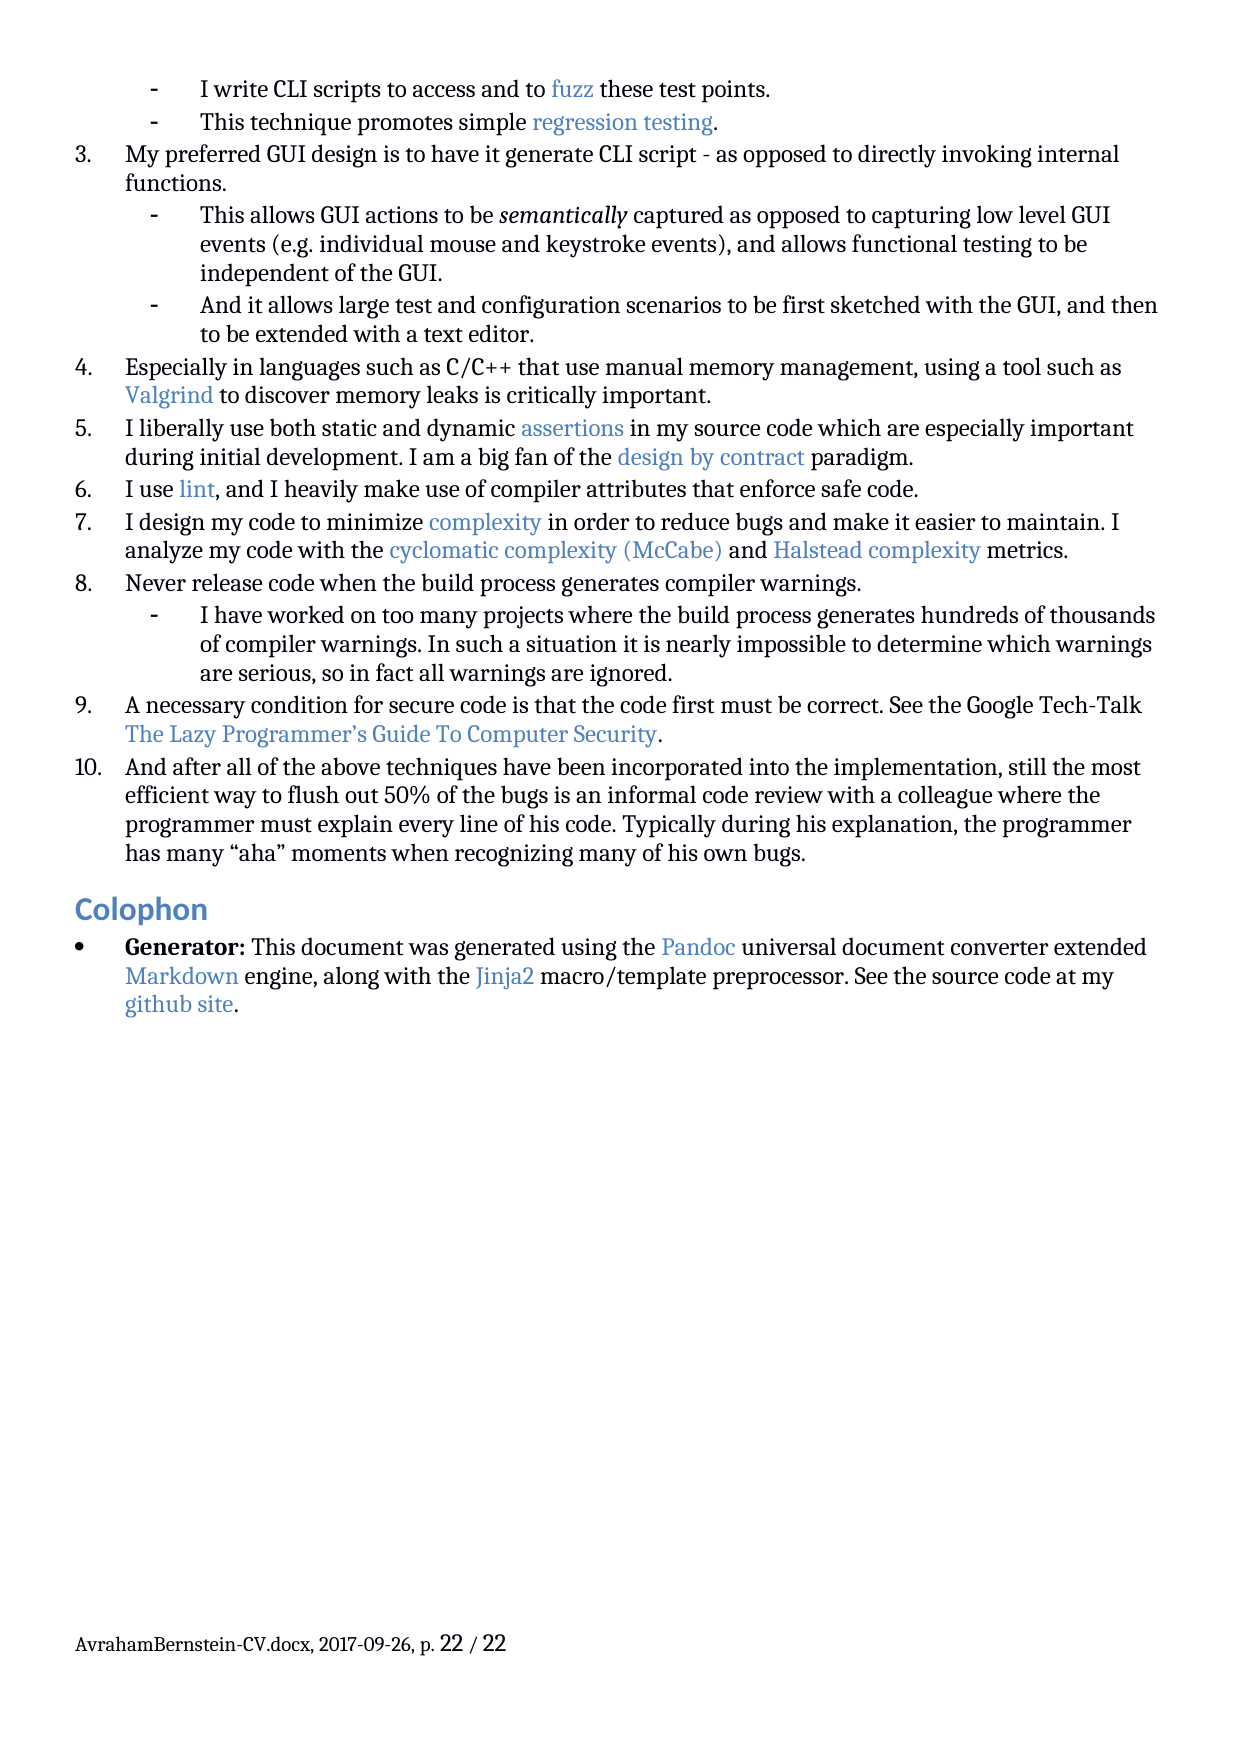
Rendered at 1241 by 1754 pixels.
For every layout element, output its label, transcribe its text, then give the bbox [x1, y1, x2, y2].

list Never release code when the build process generates compiler warnings. [75, 569, 1165, 597]
list And it allows large test and configuration scenarios to be first sketched with the GUI, and then to be extended with a text editor. [150, 291, 1165, 349]
list And after all of the above techniques have been incorporated into the implementation, still the most efficient way to flush out 50% of the bugs is an informal code review with a colleague where the programmer must explain every line of his code. Typically during his explanation, the programmer has many “aha” moments when recognizing many of his own bugs. [75, 752, 1165, 867]
list I design my code to minimize complexity in order to reduce bugs and make it easier to maintain. I analyze my code with the cyclomatic complexity (McCabe) and Halstead complexity metrics. [75, 507, 1165, 565]
list Especially in languages such as C/C++ that use manual memory management, using a tool such as Valgrind to discover memory leaks is critically important. [75, 352, 1165, 410]
list I write CLI scripts to access and to fuzz these test points. [150, 75, 1165, 104]
list My preferred GUI design is to have it generate CLI script - as opposed to directly invoking internal functions. [75, 140, 1165, 197]
list This technique promotes simple regression testing. [150, 107, 1165, 136]
list I have worked on too many projects where the build process generates hundreds of thousands of compiler warnings. In such a situation it is nearly impossible to determine which warnings are serious, so in fact all warnings are ignored. [150, 601, 1165, 687]
list I use lint, and I heavily make use of compiler attributes that enforce safe code. [75, 475, 1165, 504]
list I liberally use both static and dynamic assertions in my source code which are especially important during initial development. I am a big fan of the design by contract paradigm. [75, 414, 1165, 471]
list This allows GUI actions to be semantically captured as opposed to capturing low level GUI events (e.g. individual mouse and keystroke events), and allows functional testing to be independent of the GUI. [150, 201, 1165, 287]
list Generator: This document was generated using the Pandoc universal document converter extended Markdown engine, along with the Jinja2 macro/template preprocessor. See the source code at my github site. [75, 933, 1165, 1019]
subtitle Colophon [75, 888, 1165, 929]
list A necessary condition for secure code is that the code first must be correct. See the Google Tech-Talk The Lazy Programmer’s Guide To Computer Security. [75, 691, 1165, 749]
